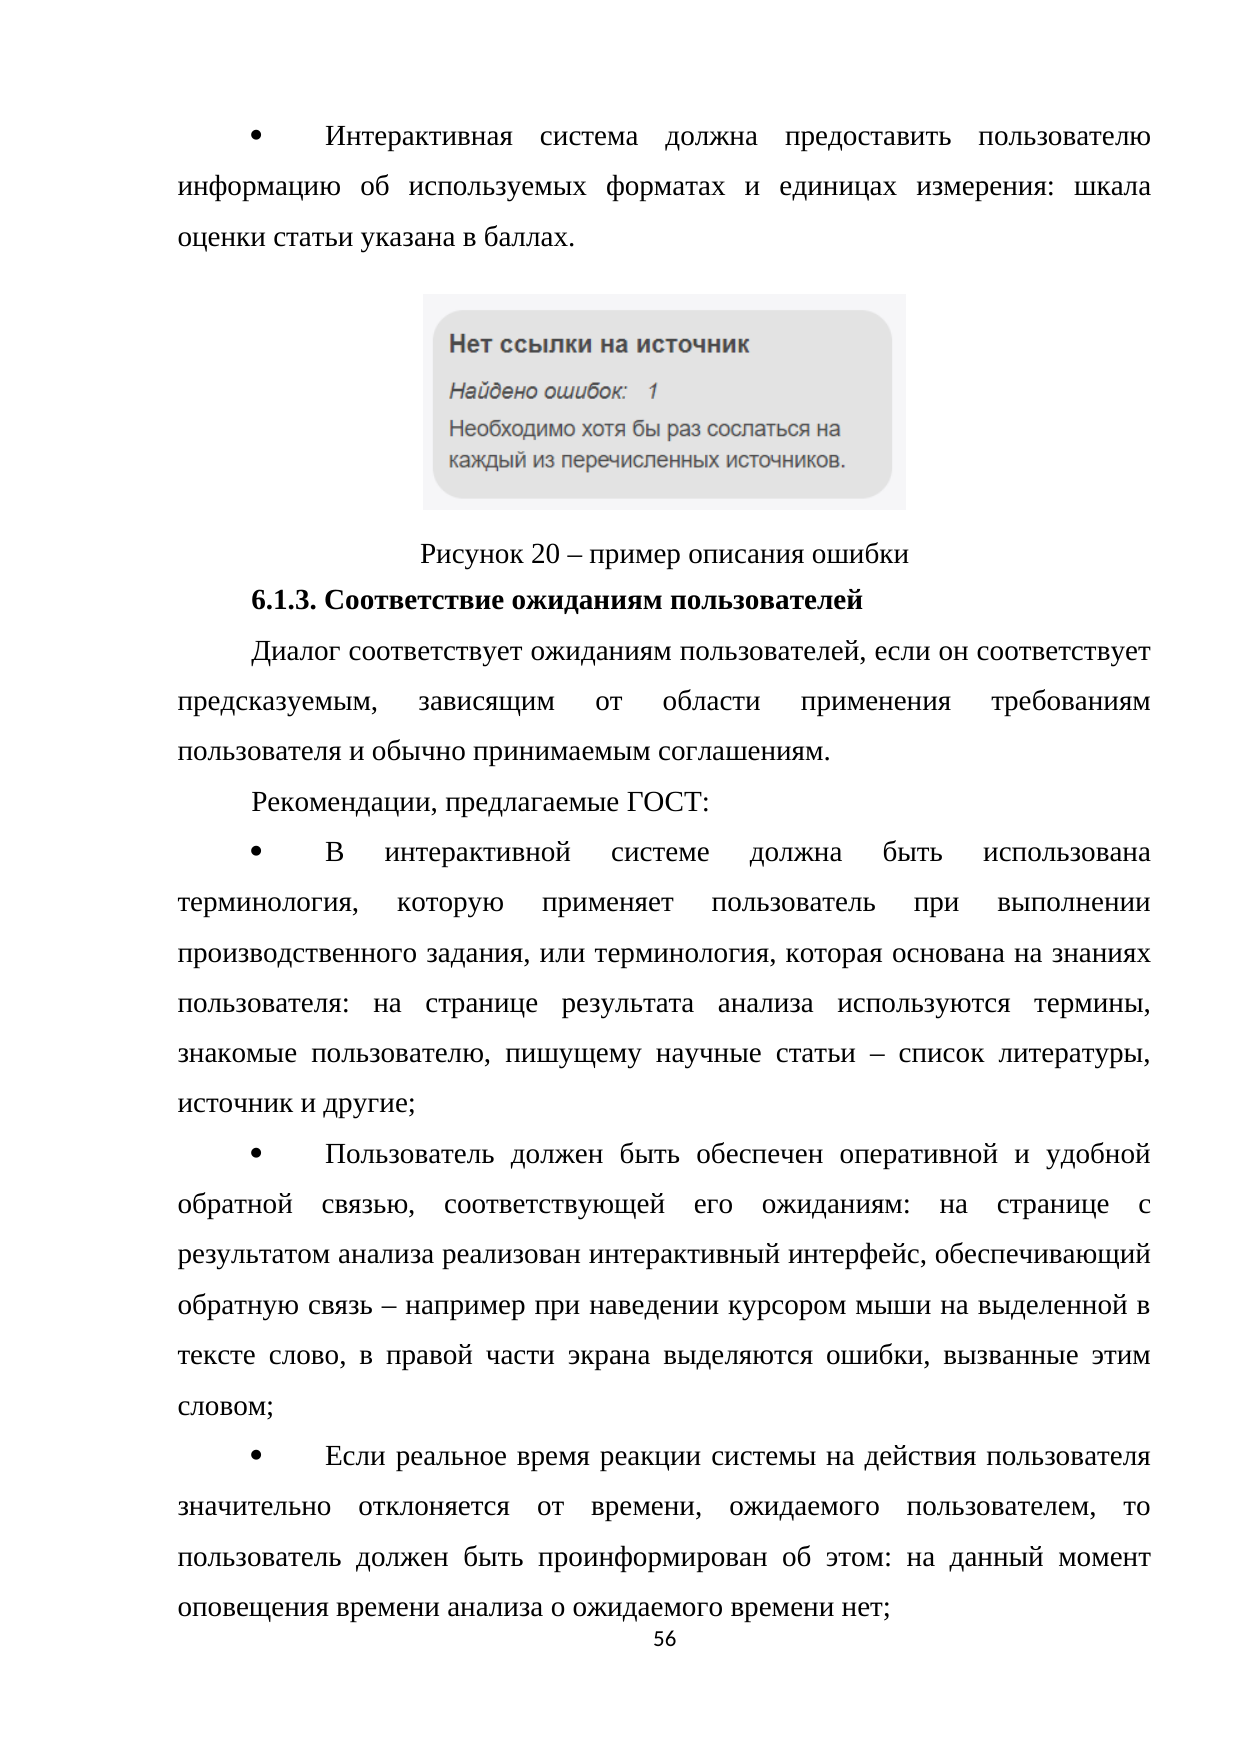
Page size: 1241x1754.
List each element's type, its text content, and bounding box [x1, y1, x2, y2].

list В интерактивной системе должна быть использована терминология, которую применяет пользователь при выполнении производственного задания, или терминология, которая основана на знаниях пользователя: на странице результата анализа используются термины, знакомые пользователю, пишущему научные статьи – список литературы, источник и другие; [177, 834, 1152, 1119]
text Рисунок 20 – пример описания ошибки [177, 536, 1152, 570]
list Если реальное время реакции системы на действия пользователя значительно отклоняется от времени, ожидаемого пользователем, то пользователь должен быть проинформирован об этом: на данный момент оповещения времени анализа о ожидаемого времени нет; [177, 1438, 1152, 1622]
list Интерактивная система должна предоставить пользователю информацию об используемых форматах и единицах измерения: шкала оценки статьи указана в баллах. [177, 118, 1152, 252]
text Диалог соответствует ожиданиям пользователей, если он соответствует предсказуемым, зависящим от области применения требованиям пользователя и обычно принимаемым соглашениям. [177, 633, 1152, 767]
subtitle 6.1.3. Соответствие ожиданиям пользователей [177, 582, 1152, 616]
picture [423, 294, 906, 510]
list Пользователь должен быть обеспечен оперативной и удобной обратной связью, соответствующей его ожиданиям: на странице с результатом анализа реализован интерактивный интерфейс, обеспечивающий обратную связь – например при наведении курсором мыши на выделенной в тексте слово, в правой части экрана выделяются ошибки, вызванные этим словом; [177, 1136, 1152, 1421]
text Рекомендации, предлагаемые ГОСТ: [177, 784, 1152, 817]
